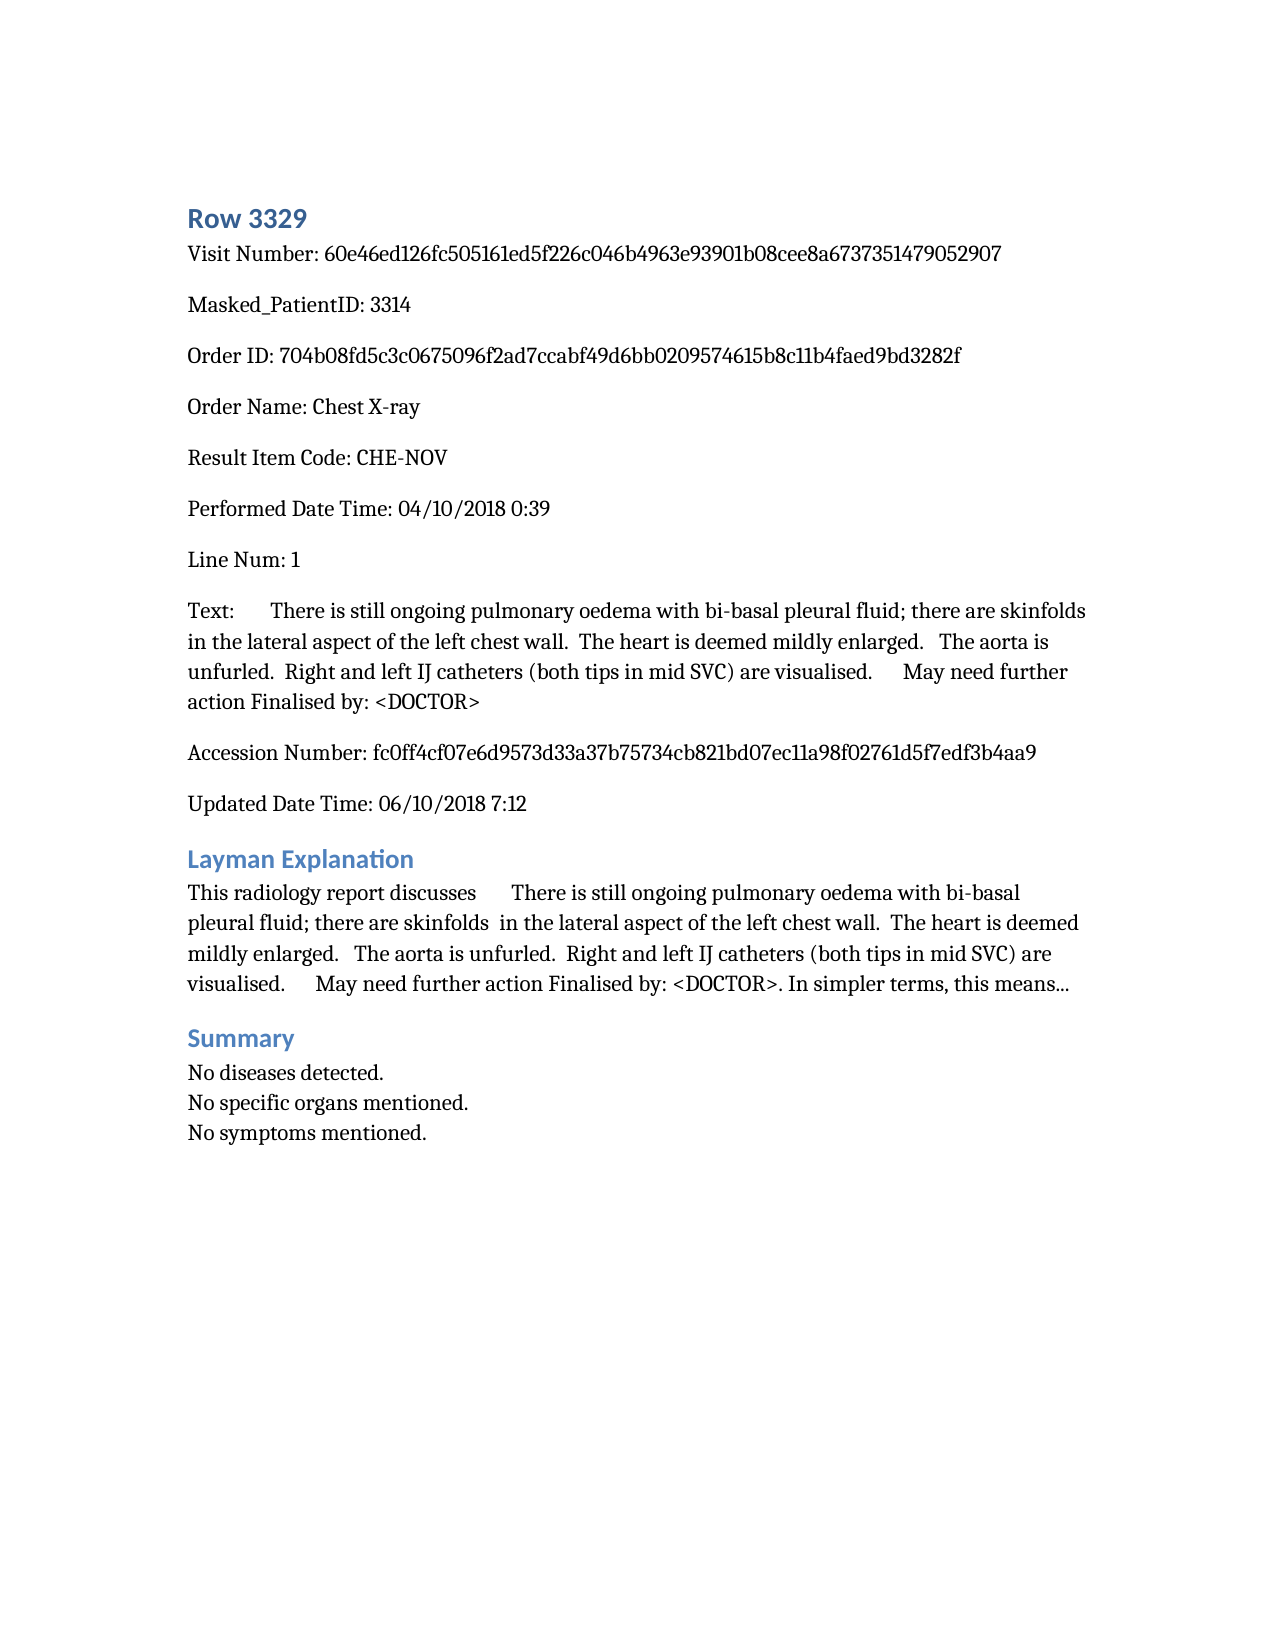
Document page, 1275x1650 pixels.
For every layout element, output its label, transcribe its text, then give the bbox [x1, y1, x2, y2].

text Line Num: 1 [187, 547, 1087, 573]
text Order ID: 704b08fd5c3c0675096f2ad7ccabf49d6bb0209574615b8c11b4faed9bd3282f [187, 343, 1087, 369]
text Masked_PatientID: 3314 [187, 292, 1087, 318]
text No diseases detected. No specific organs mentioned. No symptoms mentioned. [187, 1059, 1087, 1146]
text Order Name: Chest X-ray [187, 394, 1087, 420]
text Visit Number: 60e46ed126fc505161ed5f226c046b4963e93901b08cee8a6737351479052907 [187, 241, 1087, 267]
text Result Item Code: CHE-NOV [187, 445, 1087, 471]
subtitle Summary [187, 1022, 1087, 1054]
text Text: There is still ongoing pulmonary oedema with bi-basal pleural fluid; there are skinfolds in the lateral aspect of the left chest wall. The heart is deemed mildly enlarged. The aorta is unfurled. Right and left IJ catheters (both tips in mid SVC) are visualised. May need further action Finalised by: <DOCTOR> [187, 598, 1087, 715]
subtitle Layman Explanation [187, 842, 1087, 875]
text Updated Date Time: 06/10/2018 7:12 [187, 791, 1087, 817]
text This radiology report discusses There is still ongoing pulmonary oedema with bi-basal pleural fluid; there are skinfolds in the lateral aspect of the left chest wall. The heart is deemed mildly enlarged. The aorta is unfurled. Right and left IJ catheters (both tips in mid SVC) are visualised. May need further action Finalised by: <DOCTOR>. In simpler terms, this means... [187, 880, 1087, 997]
text Performed Date Time: 04/10/2018 0:39 [187, 496, 1087, 522]
text Accession Number: fc0ff4cf07e6d9573d33a37b75734cb821bd07ec11a98f02761d5f7edf3b4aa9 [187, 740, 1087, 766]
subtitle Row 3329 [187, 200, 1087, 236]
